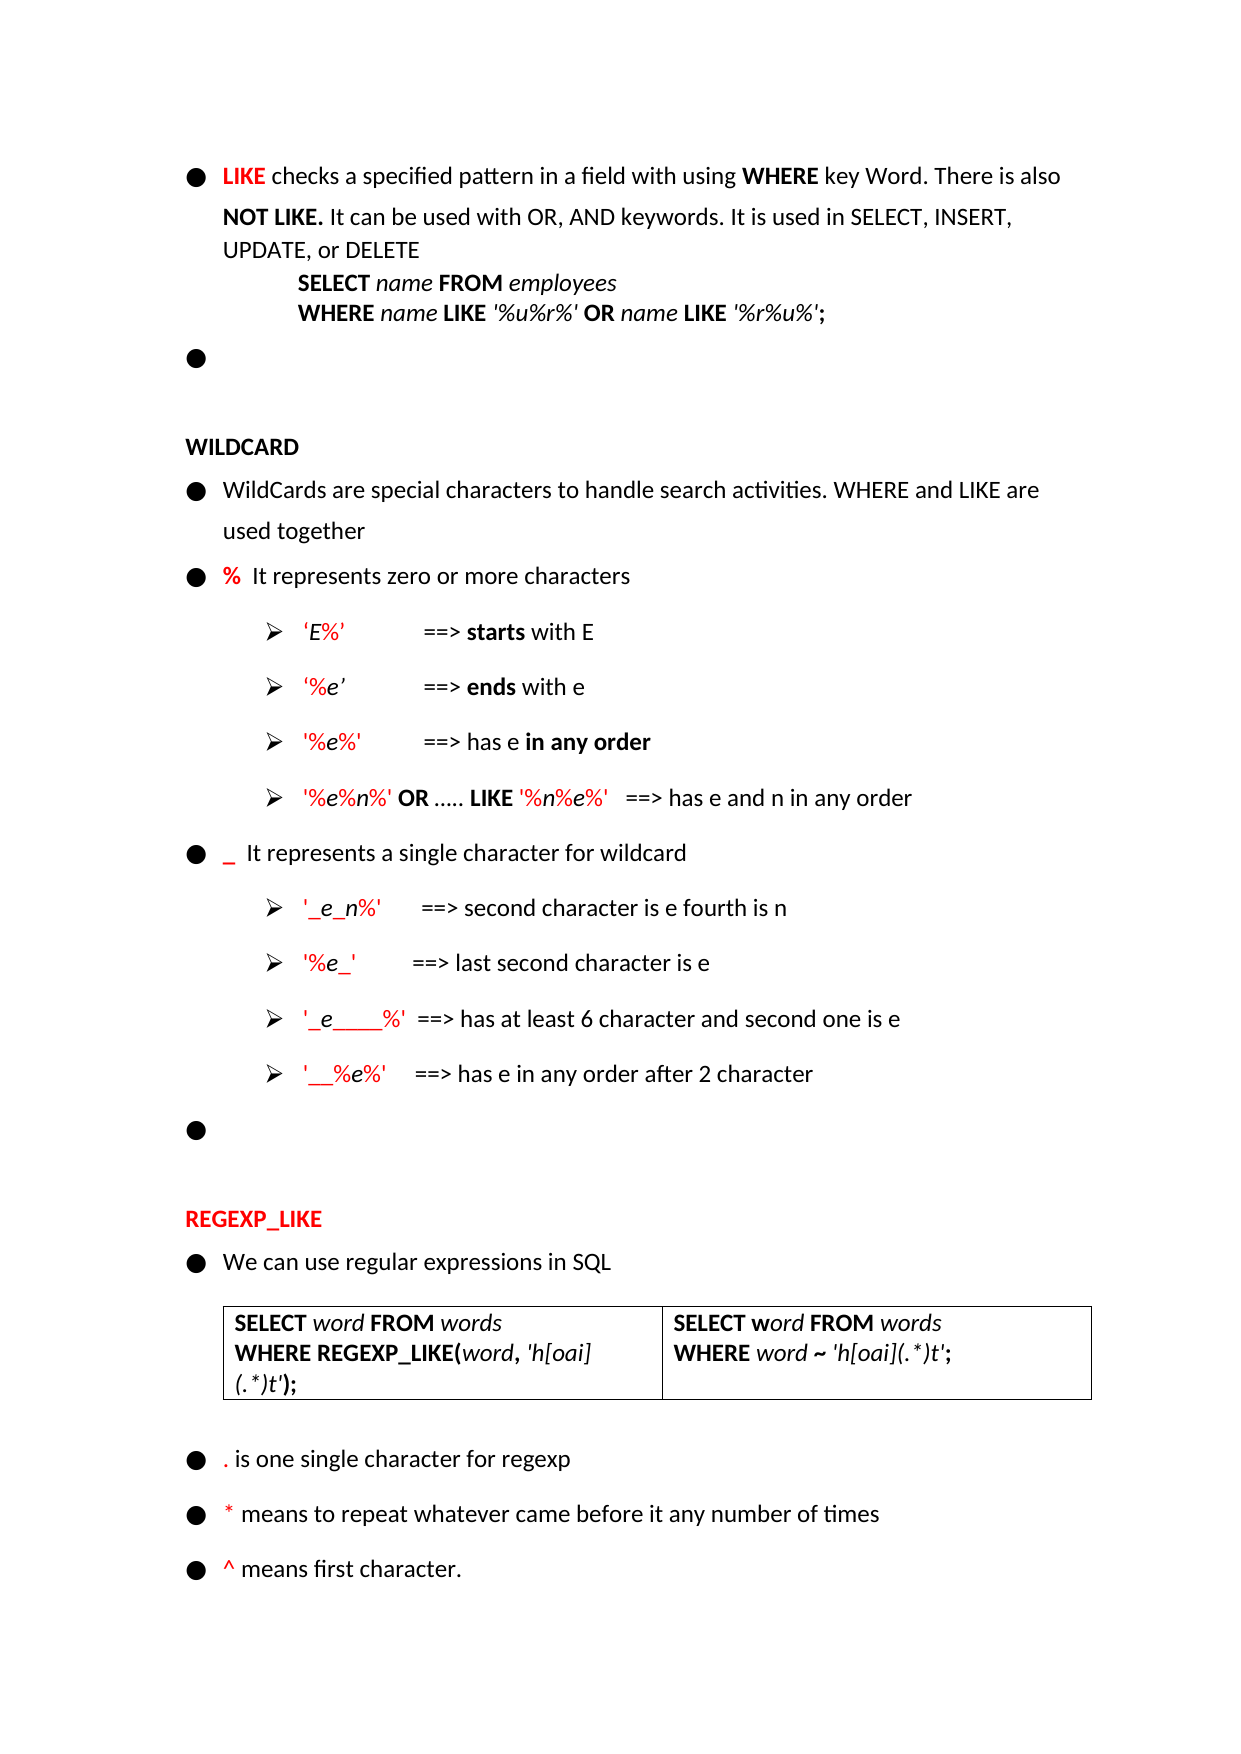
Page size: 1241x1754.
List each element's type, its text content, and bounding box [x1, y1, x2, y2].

table_header SELECT word FROM words WHERE word ~ 'h[oai](.*)t'; [663, 1307, 1091, 1398]
list We can use regular expressions in SQL [185, 1234, 1093, 1285]
table_header SELECT word FROM words WHERE REGEXP_LIKE(word, 'h[oai](.*)t'); [224, 1307, 662, 1398]
list ‘E%’ ==> starts with E [265, 603, 1093, 654]
list '%e%' ==> has e in any order [265, 714, 1093, 765]
text WILDCARD [185, 431, 1093, 461]
text SELECT name FROM employees [223, 267, 1093, 298]
list '%e_' ==> last second character is e [265, 935, 1093, 986]
text WHERE name LIKE '%u%r%' OR name LIKE '%r%u%'; [223, 298, 1093, 328]
list % It represents zero or more characters [185, 548, 1093, 599]
text REGEXP_LIKE [185, 1203, 1093, 1234]
list . is one single character for regexp [185, 1430, 1093, 1481]
list '__%e%' ==> has e in any order after 2 character [265, 1046, 1093, 1097]
list LIKE checks a specified pattern in a field with using WHERE key Word. There is also NOT LIKE. It can be used with OR, AND keywords. It is used in SELECT, INSERT, UPDATE, or DELETE [185, 148, 1093, 265]
list '%e%n%' OR ….. LIKE '%n%e%' ==> has e and n in any order [265, 769, 1093, 820]
list _ It represents a single character for wildcard [185, 824, 1093, 876]
list * means to repeat whatever came before it any number of times [185, 1485, 1093, 1537]
list ^ means first character. [185, 1541, 1093, 1592]
list '_e____%' ==> has at least 6 character and second one is e [265, 990, 1093, 1041]
list WildCards are special characters to handle search activities. WHERE and LIKE are used together [185, 461, 1093, 545]
list ‘%e’ ==> ends with e [265, 658, 1093, 709]
list '_e_n%' ==> second character is e fourth is n [265, 879, 1093, 931]
